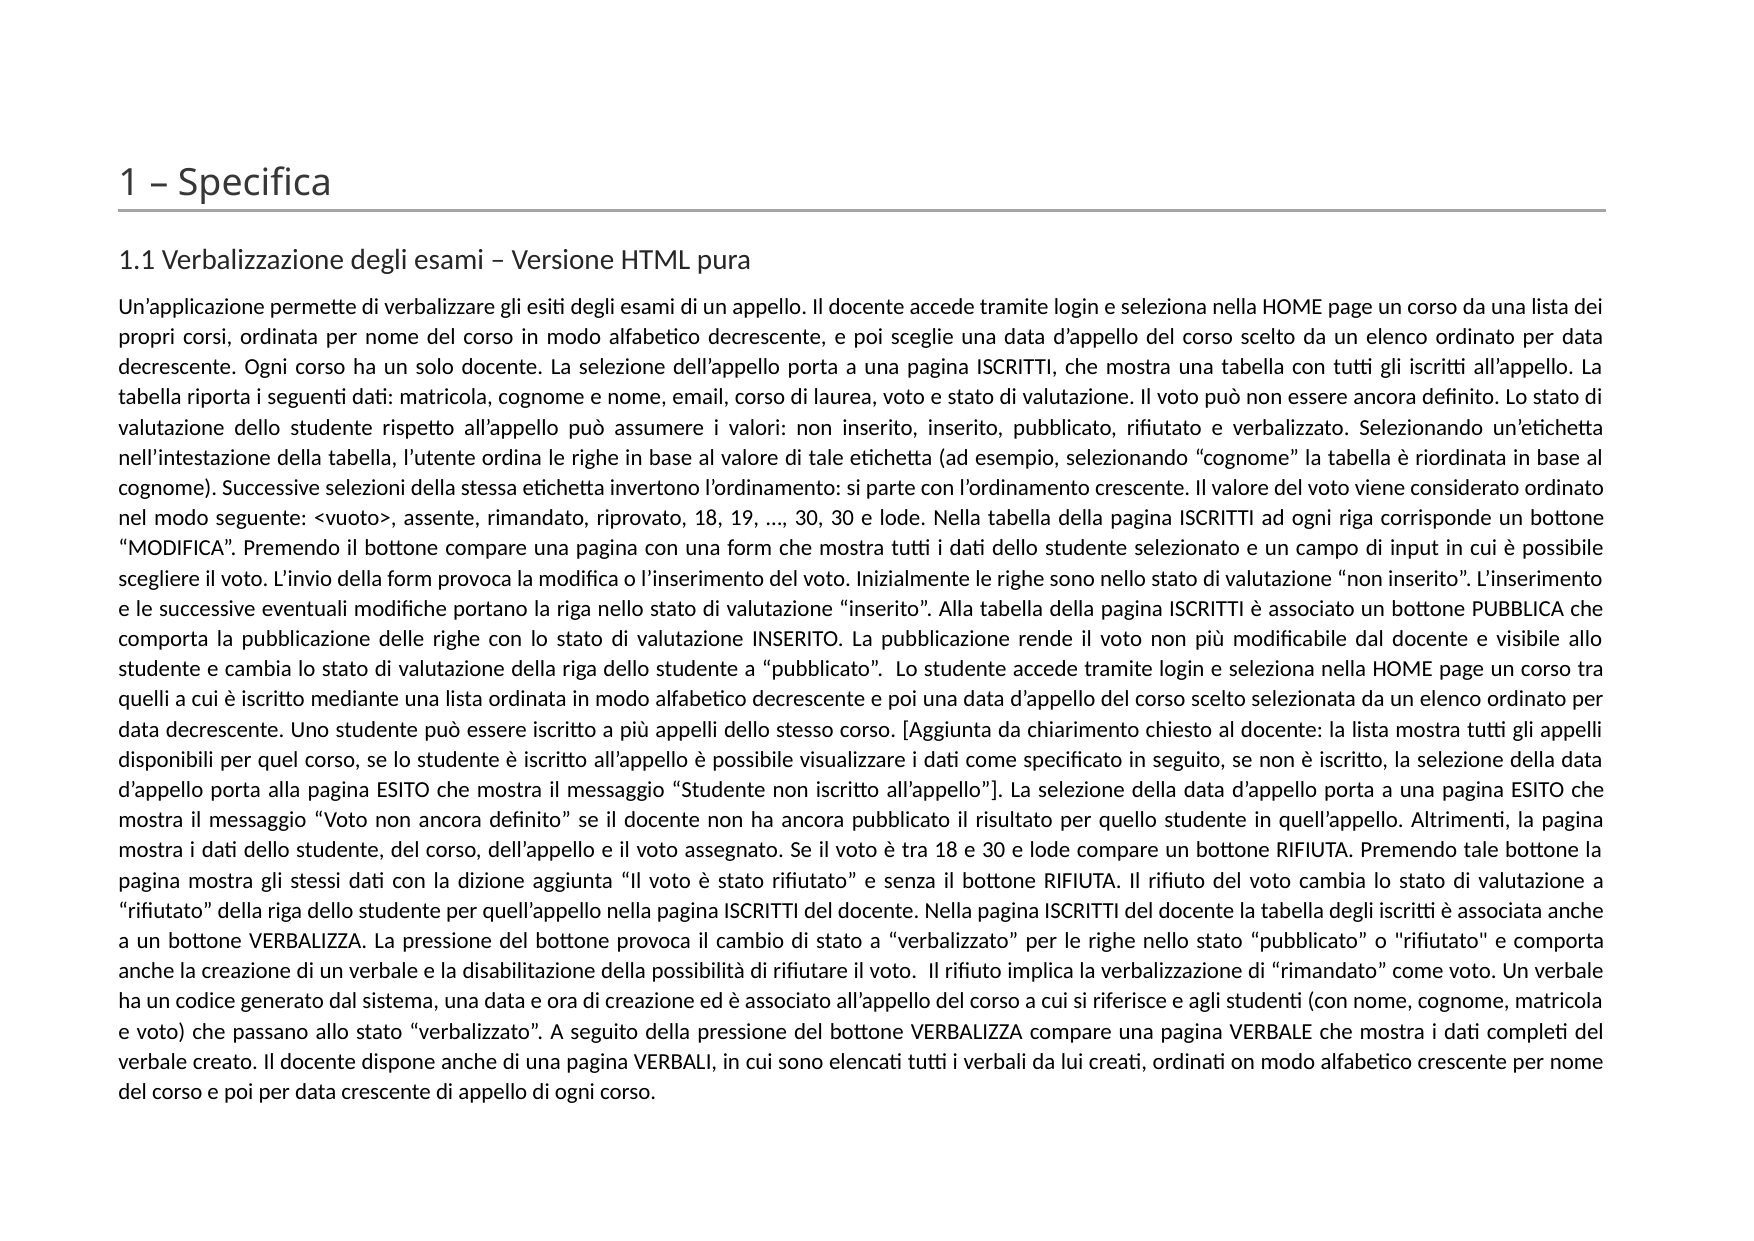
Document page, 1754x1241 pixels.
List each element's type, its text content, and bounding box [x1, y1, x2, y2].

subtitle 1.1 Verbalizzazione degli esami – Versione HTML pura [118, 241, 1606, 277]
text Un’applicazione permette di verbalizzare gli esiti degli esami di un appello. Il docente accede tramite login e seleziona nella HOME page un corso da una lista dei propri corsi, ordinata per nome del corso in modo alfabetico decrescente, e poi sceglie una data d’appello del corso scelto da un elenco ordinato per data decrescente. Ogni corso ha un solo docente. La selezione dell’appello porta a una pagina ISCRITTI, che mostra una tabella con tutti gli iscritti all’appello. La tabella riporta i seguenti dati: matricola, cognome e nome, email, corso di laurea, voto e stato di valutazione. Il voto può non essere ancora definito. Lo stato di valutazione dello studente rispetto all’appello può assumere i valori: non inserito, inserito, pubblicato, rifiutato e verbalizzato. Selezionando un’etichetta nell’intestazione della tabella, l’utente ordina le righe in base al valore di tale etichetta (ad esempio, selezionando “cognome” la tabella è riordinata in base al cognome). Successive selezioni della stessa etichetta invertono l’ordinamento: si parte con l’ordinamento crescente. Il valore del voto viene considerato ordinato nel modo seguente: <vuoto>, assente, rimandato, riprovato, 18, 19, …, 30, 30 e lode. Nella tabella della pagina ISCRITTI ad ogni riga corrisponde un bottone “MODIFICA”. Premendo il bottone compare una pagina con una form che mostra tutti i dati dello studente selezionato e un campo di input in cui è possibile scegliere il voto. L’invio della form provoca la modifica o l’inserimento del voto. Inizialmente le righe sono nello stato di valutazione “non inserito”. L’inserimento e le successive eventuali modifiche portano la riga nello stato di valutazione “inserito”. Alla tabella della pagina ISCRITTI è associato un bottone PUBBLICA che comporta la pubblicazione delle righe con lo stato di valutazione INSERITO. La pubblicazione rende il voto non più modificabile dal docente e visibile allo studente e cambia lo stato di valutazione della riga dello studente a “pubblicato”. Lo studente accede tramite login e seleziona nella HOME page un corso tra quelli a cui è iscritto mediante una lista ordinata in modo alfabetico decrescente e poi una data d’appello del corso scelto selezionata da un elenco ordinato per data decrescente. Uno studente può essere iscritto a più appelli dello stesso corso. [Aggiunta da chiarimento chiesto al docente: la lista mostra tutti gli appelli disponibili per quel corso, se lo studente è iscritto all’appello è possibile visualizzare i dati come specificato in seguito, se non è iscritto, la selezione della data d’appello porta alla pagina ESITO che mostra il messaggio “Studente non iscritto all’appello”]. La selezione della data d’appello porta a una pagina ESITO che mostra il messaggio “Voto non ancora definito” se il docente non ha ancora pubblicato il risultato per quello studente in quell’appello. Altrimenti, la pagina mostra i dati dello studente, del corso, dell’appello e il voto assegnato. Se il voto è tra 18 e 30 e lode compare un bottone RIFIUTA. Premendo tale bottone la pagina mostra gli stessi dati con la dizione aggiunta “Il voto è stato rifiutato” e senza il bottone RIFIUTA. Il rifiuto del voto cambia lo stato di valutazione a “rifiutato” della riga dello studente per quell’appello nella pagina ISCRITTI del docente. Nella pagina ISCRITTI del docente la tabella degli iscritti è associata anche a un bottone VERBALIZZA. La pressione del bottone provoca il cambio di stato a “verbalizzato” per le righe nello stato “pubblicato” o "rifiutato" e comporta anche la creazione di un verbale e la disabilitazione della possibilità di rifiutare il voto. Il rifiuto implica la verbalizzazione di “rimandato” come voto. Un verbale ha un codice generato dal sistema, una data e ora di creazione ed è associato all’appello del corso a cui si riferisce e agli studenti (con nome, cognome, matricola e voto) che passano allo stato “verbalizzato”. A seguito della pressione del bottone VERBALIZZA compare una pagina VERBALE che mostra i dati completi del verbale creato. Il docente dispone anche di una pagina VERBALI, in cui sono elencati tutti i verbali da lui creati, ordinati on modo alfabetico crescente per nome del corso e poi per data crescente di appello di ogni corso. [118, 292, 1606, 1105]
subtitle 1 – Specifica [118, 156, 1606, 209]
